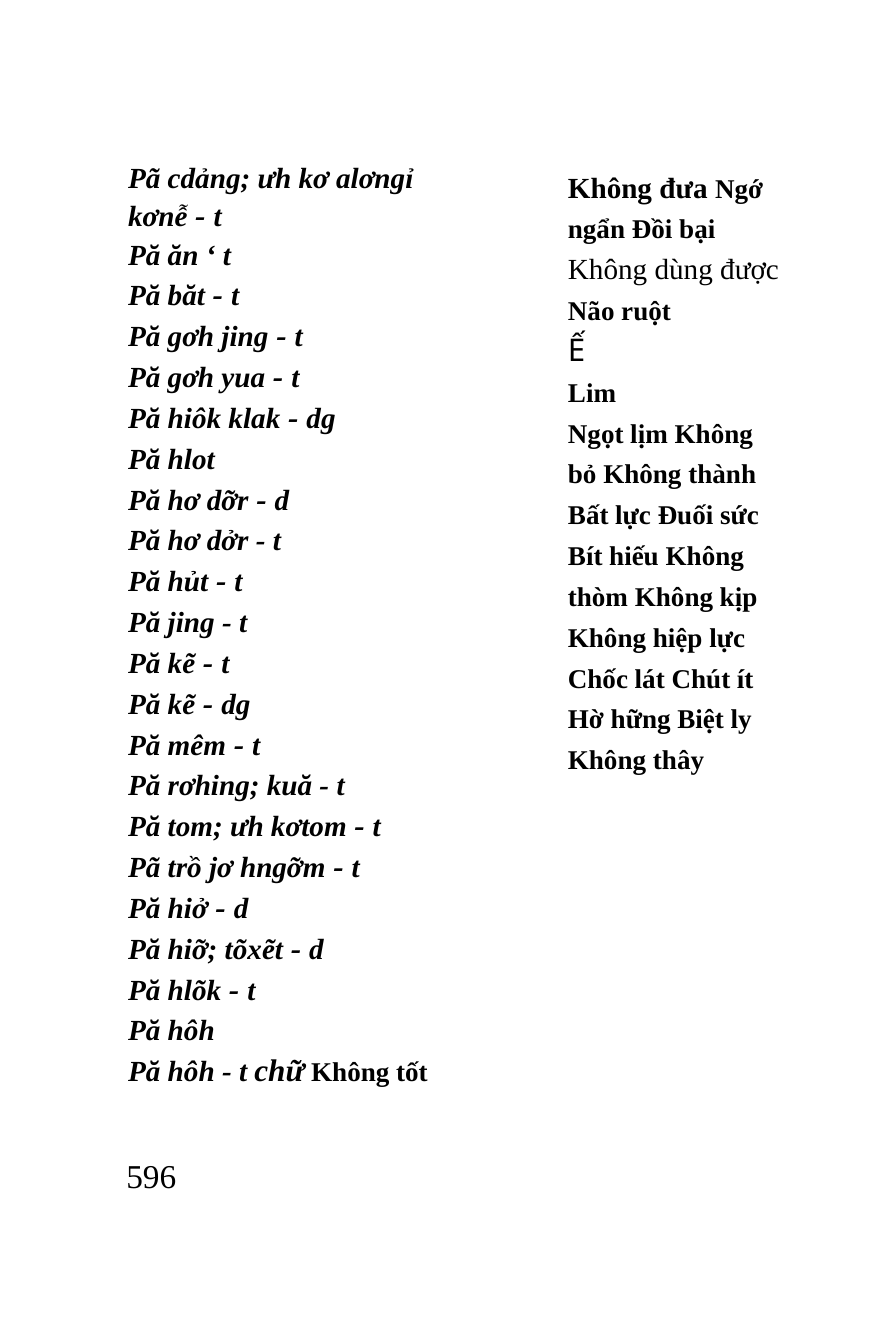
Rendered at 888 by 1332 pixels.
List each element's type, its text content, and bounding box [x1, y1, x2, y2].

text Pă hôh - t chữ Không tốt [128, 1049, 449, 1090]
text Pã trồ jơ hngỡm - t [128, 845, 449, 886]
text Pă hôh [128, 1008, 449, 1049]
text Lim [568, 369, 780, 410]
text Pă hơ dỡr - d [128, 477, 449, 518]
text Pă hủt - t [128, 559, 449, 600]
text Pă hlõk - t [128, 967, 449, 1008]
text Pă ăn ‘ t [128, 232, 449, 273]
text Pă băt - t [128, 273, 449, 314]
text Pă gơh yua - t [128, 355, 449, 396]
text Pă rơhing; kuă - t [128, 763, 449, 804]
text Pă jing - t [128, 600, 449, 641]
text Pă kẽ - dg [128, 681, 449, 722]
text Không dùng được Não ruột [568, 247, 780, 329]
text Pã cdảng; ưh kơ alơngỉ [128, 165, 449, 194]
text Pă mêm - t [128, 722, 449, 763]
text Pă hiỡ; tõxẽt - d [128, 926, 449, 967]
text Pă kẽ - t [128, 641, 449, 681]
text kơnễ - t [128, 201, 449, 232]
text Pă hiở - d [128, 886, 449, 926]
text Pă hlot [128, 436, 449, 477]
text Ngọt lịm Không bỏ Không thành Bất lực Đuối sức Bít hiếu Không thòm Không kịp Không hiệp lực Chốc lát Chút ít Hờ hững Biệt ly Không thây [568, 410, 780, 778]
text Ế [568, 329, 780, 369]
text Pă hiôk klak - dg [128, 396, 449, 436]
text Pă tom; ưh kơtom - t [128, 804, 449, 845]
text Pă gơh jing - t [128, 314, 449, 355]
text Không đưa Ngớ ngẩn Đồi bại [568, 165, 780, 247]
text Pă hơ dởr - t [128, 518, 449, 559]
